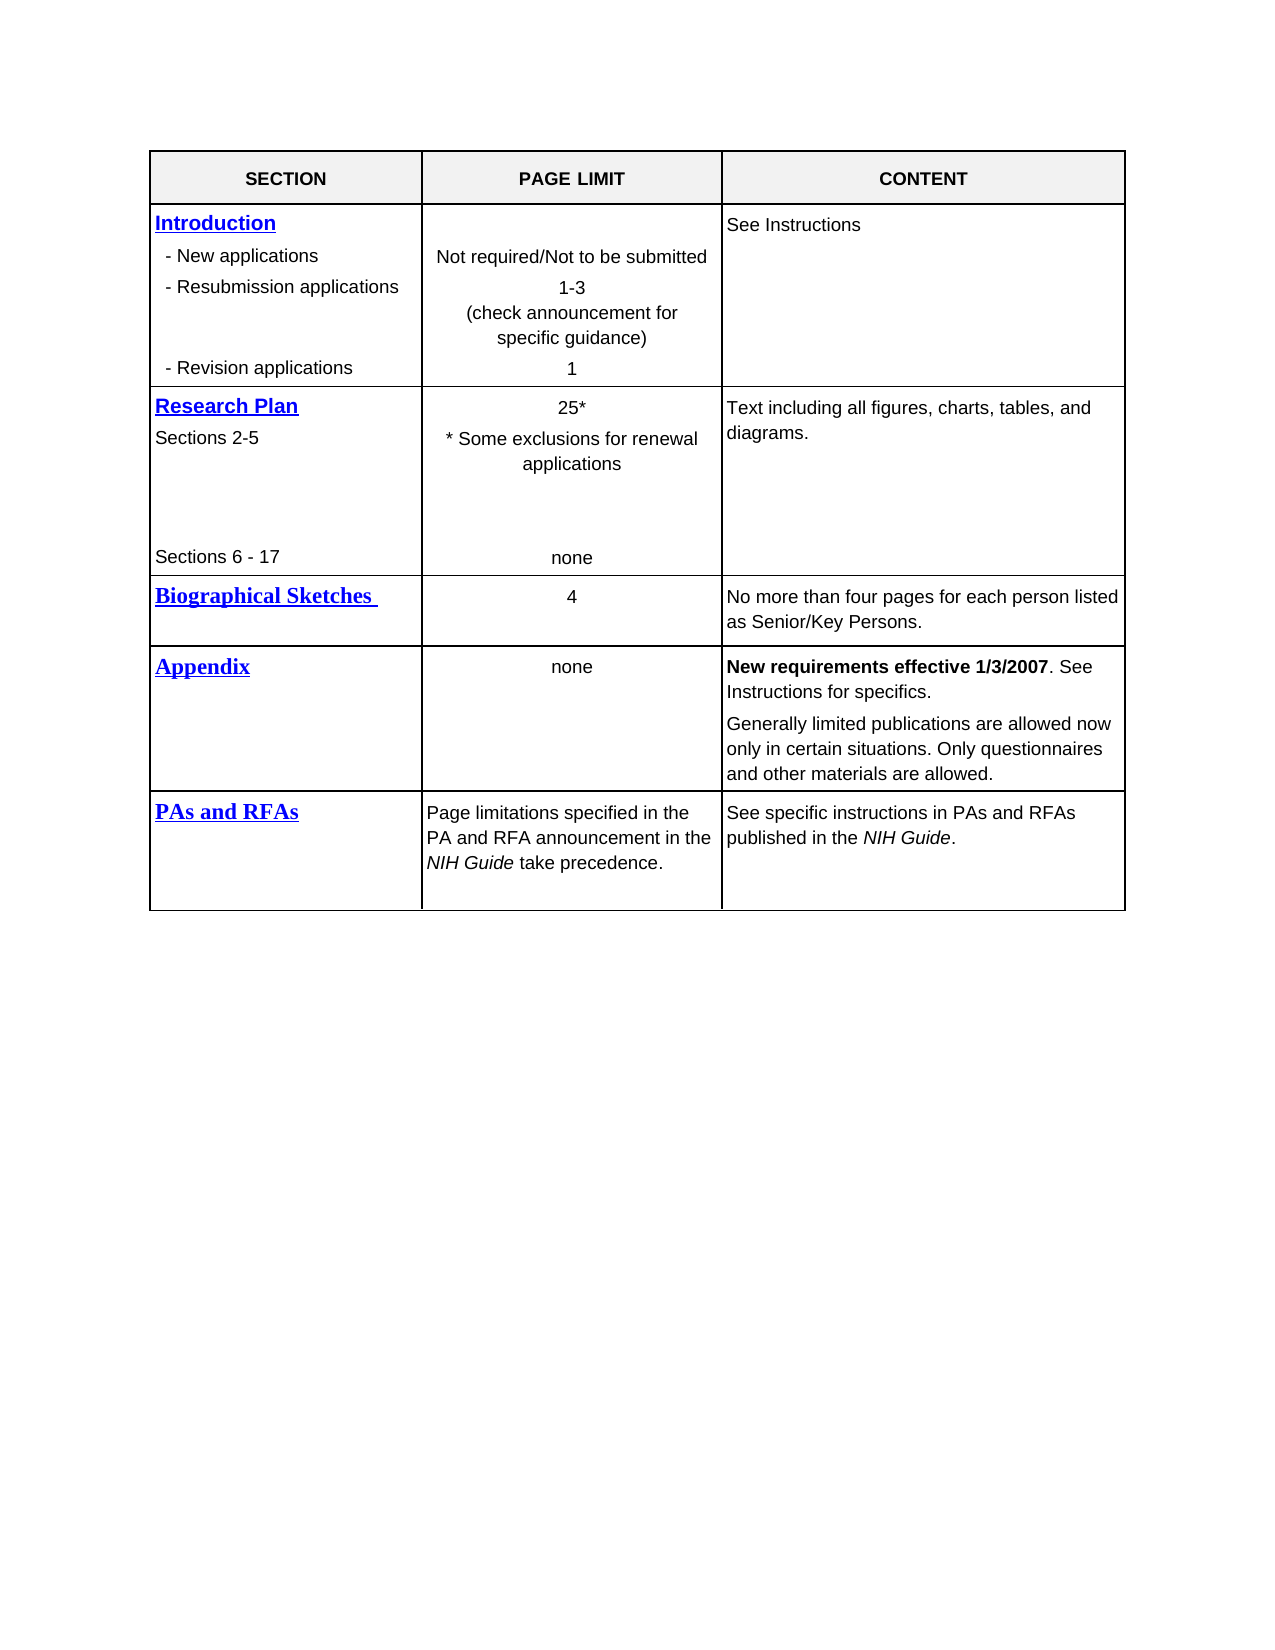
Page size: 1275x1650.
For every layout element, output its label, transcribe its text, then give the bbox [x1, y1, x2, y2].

table_cell 25* * Some exclusions for renewal applications none [423, 387, 721, 575]
table_cell PAs and RFAs [151, 792, 421, 909]
table_cell none [423, 647, 721, 790]
table_header content [723, 152, 1124, 203]
table_cell Not required/Not to be submitted 1-3 (check announcement for specific guidance) 1 [423, 205, 721, 386]
table_cell Research Plan Sections 2-5 Sections 6 - 17 [151, 387, 421, 575]
table_header section [151, 152, 421, 203]
table_cell Introduction - New applications - Resubmission applications - Revision applications [151, 205, 421, 386]
table_cell Text including all figures, charts, tables, and diagrams. [723, 387, 1124, 575]
table_cell See Instructions [723, 205, 1124, 386]
table_cell Appendix [151, 647, 421, 790]
table_cell Page limitations specified in the PA and RFA announcement in the NIH Guide take precedence. [423, 792, 721, 909]
table_cell See specific instructions in PAs and RFAs published in the NIH Guide. [723, 792, 1124, 909]
table_header page limit [423, 152, 721, 203]
table_cell Biographical Sketches [151, 576, 421, 645]
table_cell No more than four pages for each person listed as Senior/Key Persons. [723, 576, 1124, 645]
table_cell New requirements effective 1/3/2007. See Instructions for specifics. Generally limited publications are allowed now only in certain situations. Only questionnaires and other materials are allowed. [723, 647, 1124, 790]
table_cell 4 [423, 576, 721, 645]
